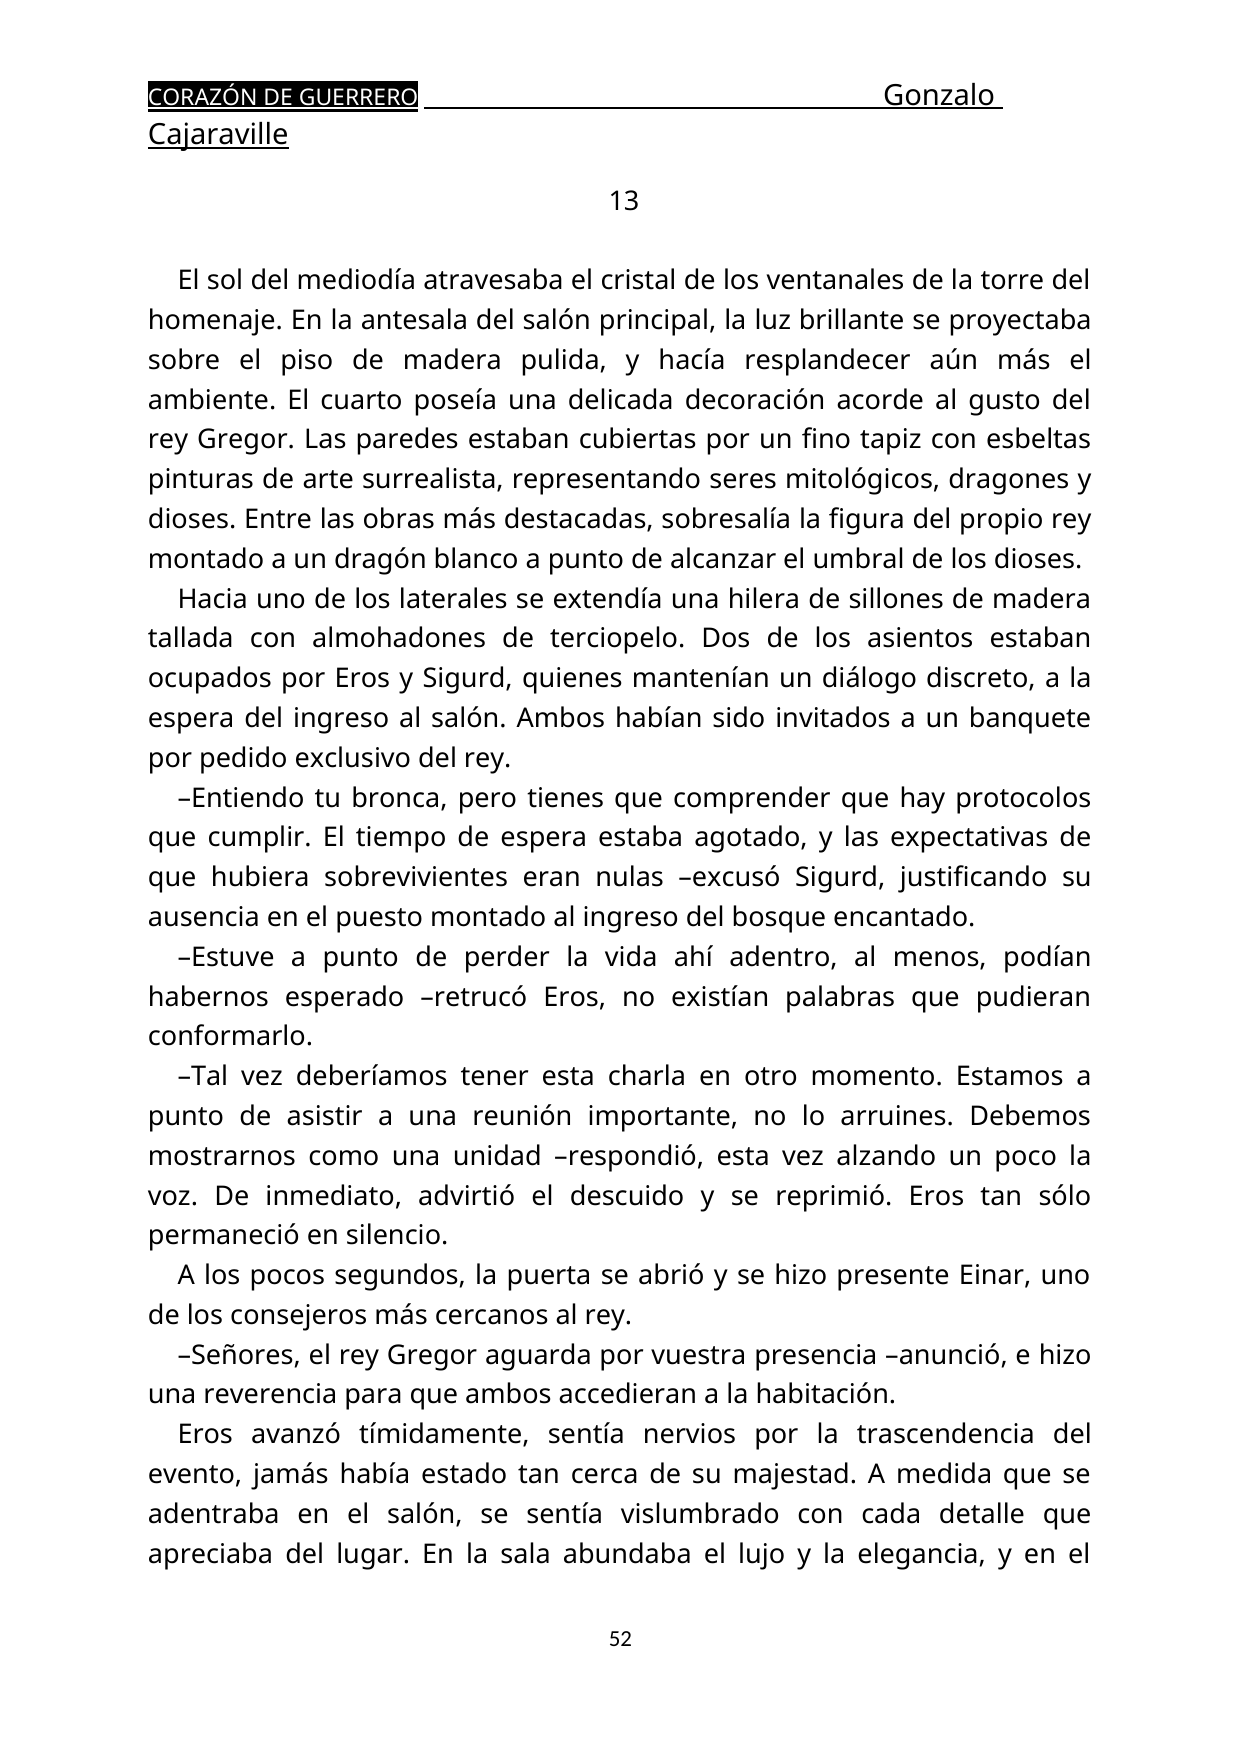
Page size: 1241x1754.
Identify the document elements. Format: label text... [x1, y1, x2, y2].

text –Estuve a punto de perder la vida ahí adentro, al menos, podían habernos esperado –retrucó Eros, no existían palabras que pudieran conformarlo. [148, 937, 1092, 1054]
text A los pocos segundos, la puerta se abrió y se hizo presente Einar, uno de los consejeros más cercanos al rey. [148, 1256, 1092, 1332]
text –Tal vez deberíamos tener esta charla en otro momento. Estamos a punto de asistir a una reunión importante, no lo arruines. Debemos mostrarnos como una unidad –respondió, esta vez alzando un poco la voz. De inmediato, advirtió el descuido y se reprimió. Eros tan sólo permaneció en silencio. [148, 1057, 1092, 1253]
text –Señores, el rey Gregor aguarda por vuestra presencia –anunció, e hizo una reverencia para que ambos accedieran a la habitación. [148, 1335, 1092, 1412]
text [148, 1415, 1092, 1571]
text Hacia uno de los laterales se extendía una hilera de sillones de madera tallada con almohadones de terciopelo. Dos de los asientos estaban ocupados por Eros y Sigurd, quienes mantenían un diálogo discreto, a la espera del ingreso al salón. Ambos habían sido invitados a un banquete por pedido exclusivo del rey. [148, 579, 1092, 775]
text 13 [148, 181, 1092, 218]
text –Entiendo tu bronca, pero tienes que comprender que hay protocolos que cumplir. El tiempo de espera estaba agotado, y las expectativas de que hubiera sobrevivientes eran nulas –excusó Sigurd, justificando su ausencia en el puesto montado al ingreso del bosque encantado. [148, 778, 1092, 934]
text El sol del mediodía atravesaba el cristal de los ventanales de la torre del homenaje. En la antesala del salón principal, la luz brillante se proyectaba sobre el piso de madera pulida, y hacía resplandecer aún más el ambiente. El cuarto poseía una delicada decoración acorde al gusto del rey Gregor. Las paredes estaban cubiertas por un fino tapiz con esbeltas pinturas de arte surrealista, representando seres mitológicos, dragones y dioses. Entre las obras más destacadas, sobresalía la figura del propio rey montado a un dragón blanco a punto de alcanzar el umbral de los dioses. [148, 261, 1092, 576]
